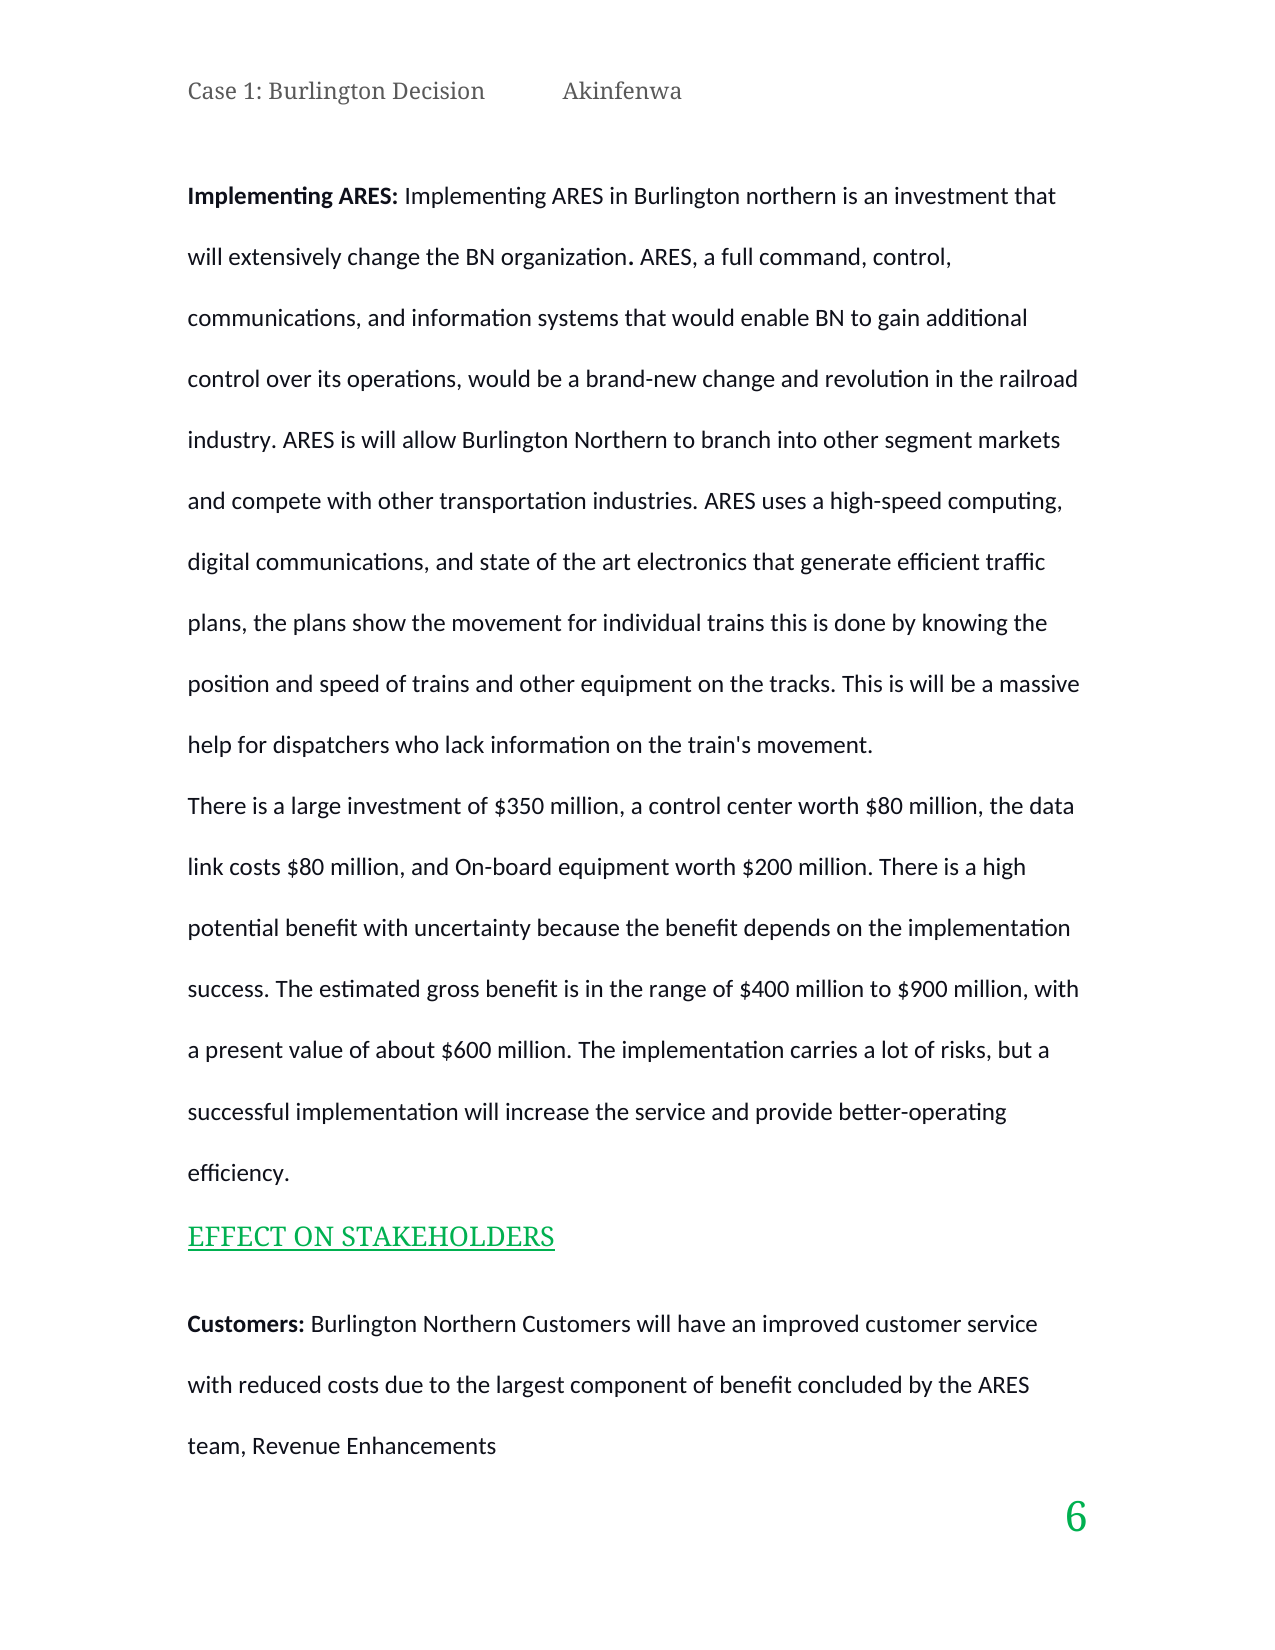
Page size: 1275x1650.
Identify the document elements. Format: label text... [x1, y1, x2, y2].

subtitle Effect on stakeholders [187, 1218, 1087, 1254]
text There is a large investment of $350 million, a control center worth $80 million, the data link costs $80 million, and On-board equipment worth $200 million. There is a high potential benefit with uncertainty because the benefit depends on the implementation success. The estimated gross benefit is in the range of $400 million to $900 million, with a present value of about $600 million. The implementation carries a lot of risks, but a successful implementation will increase the service and provide better-operating efficiency. [187, 790, 1087, 1187]
text Customers: Burlington Northern Customers will have an improved customer service with reduced costs due to the largest component of benefit concluded by the ARES team, Revenue Enhancements [187, 1308, 1087, 1461]
text Implementing ARES: Implementing ARES in Burlington northern is an investment that will extensively change the BN organization. ARES, a full command, control, communications, and information systems that would enable BN to gain additional control over its operations, would be a brand-new change and revolution in the railroad industry. ARES is will allow Burlington Northern to branch into other segment markets and compete with other transportation industries. ARES uses a high-speed computing, digital communications, and state of the art electronics that generate efficient traffic plans, the plans show the movement for individual trains this is done by knowing the position and speed of trains and other equipment on the tracks. This is will be a massive help for dispatchers who lack information on the train's movement. [187, 180, 1087, 760]
